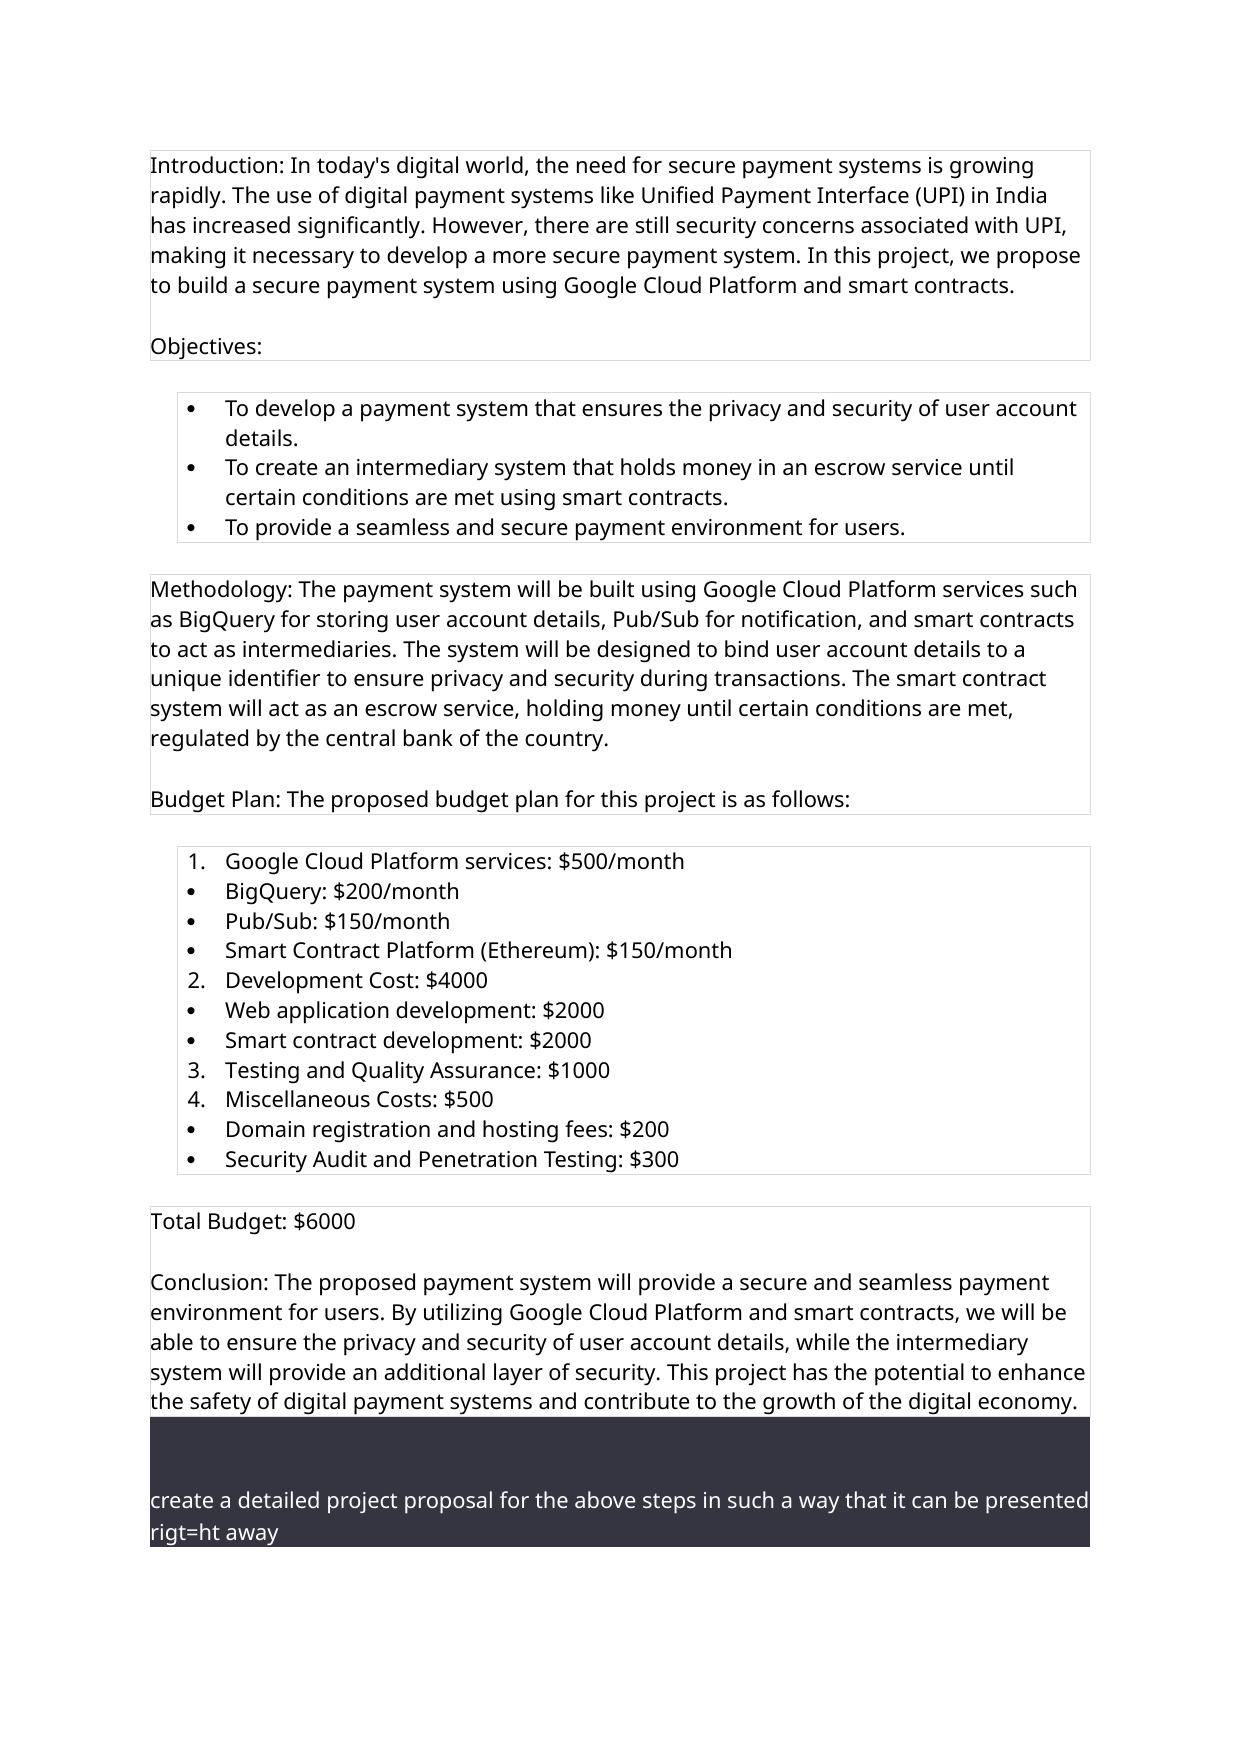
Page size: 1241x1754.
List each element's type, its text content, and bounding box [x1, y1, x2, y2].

text Introduction: In today's digital world, the need for secure payment systems is growing rapidly. The use of digital payment systems like Unified Payment Interface (UPI) in India has increased significantly. However, there are still security concerns associated with UPI, making it necessary to develop a more secure payment system. In this project, we propose to build a secure payment system using Google Cloud Platform and smart contracts. [151, 151, 1090, 299]
list Google Cloud Platform services: $500/month [178, 847, 1090, 875]
text Total Budget: $6000 [151, 1207, 1090, 1236]
list Miscellaneous Costs: $500 [178, 1084, 1090, 1114]
list Security Audit and Penetration Testing: $300 [178, 1143, 1090, 1174]
list To provide a seamless and secure payment environment for users. [178, 511, 1090, 542]
list BigQuery: $200/month [178, 875, 1090, 905]
list Pub/Sub: $150/month [178, 905, 1090, 935]
list To develop a payment system that ensures the privacy and security of user account details. [178, 393, 1090, 452]
list Domain registration and hosting fees: $200 [178, 1114, 1090, 1143]
text Conclusion: The proposed payment system will provide a secure and seamless payment environment for users. By utilizing Google Cloud Platform and smart contracts, we will be able to ensure the privacy and security of user account details, while the intermediary system will provide an additional layer of security. This project has the potential to enhance the safety of digital payment systems and contribute to the growth of the digital economy. [151, 1267, 1090, 1416]
text Methodology: The payment system will be built using Google Cloud Platform services such as BigQuery for storing user account details, Pub/Sub for notification, and smart contracts to act as intermediaries. The system will be designed to bind user account details to a unique identifier to ensure privacy and security during transactions. The smart contract system will act as an escrow service, holding money until certain conditions are met, regulated by the central bank of the country. [151, 575, 1090, 753]
text create a detailed project proposal for the above steps in such a way that it can be presented rigt=ht away [150, 1485, 1090, 1547]
list Smart Contract Platform (Ethereum): $150/month [178, 935, 1090, 965]
list Development Cost: $4000 [178, 965, 1090, 994]
list Smart contract development: $2000 [178, 1024, 1090, 1054]
list To create an intermediary system that holds money in an escrow service until certain conditions are met using smart contracts. [178, 452, 1090, 511]
text Objectives: [151, 330, 1090, 360]
list Testing and Quality Assurance: $1000 [178, 1054, 1090, 1084]
text Budget Plan: The proposed budget plan for this project is as follows: [151, 783, 1090, 814]
list Web application development: $2000 [178, 994, 1090, 1024]
